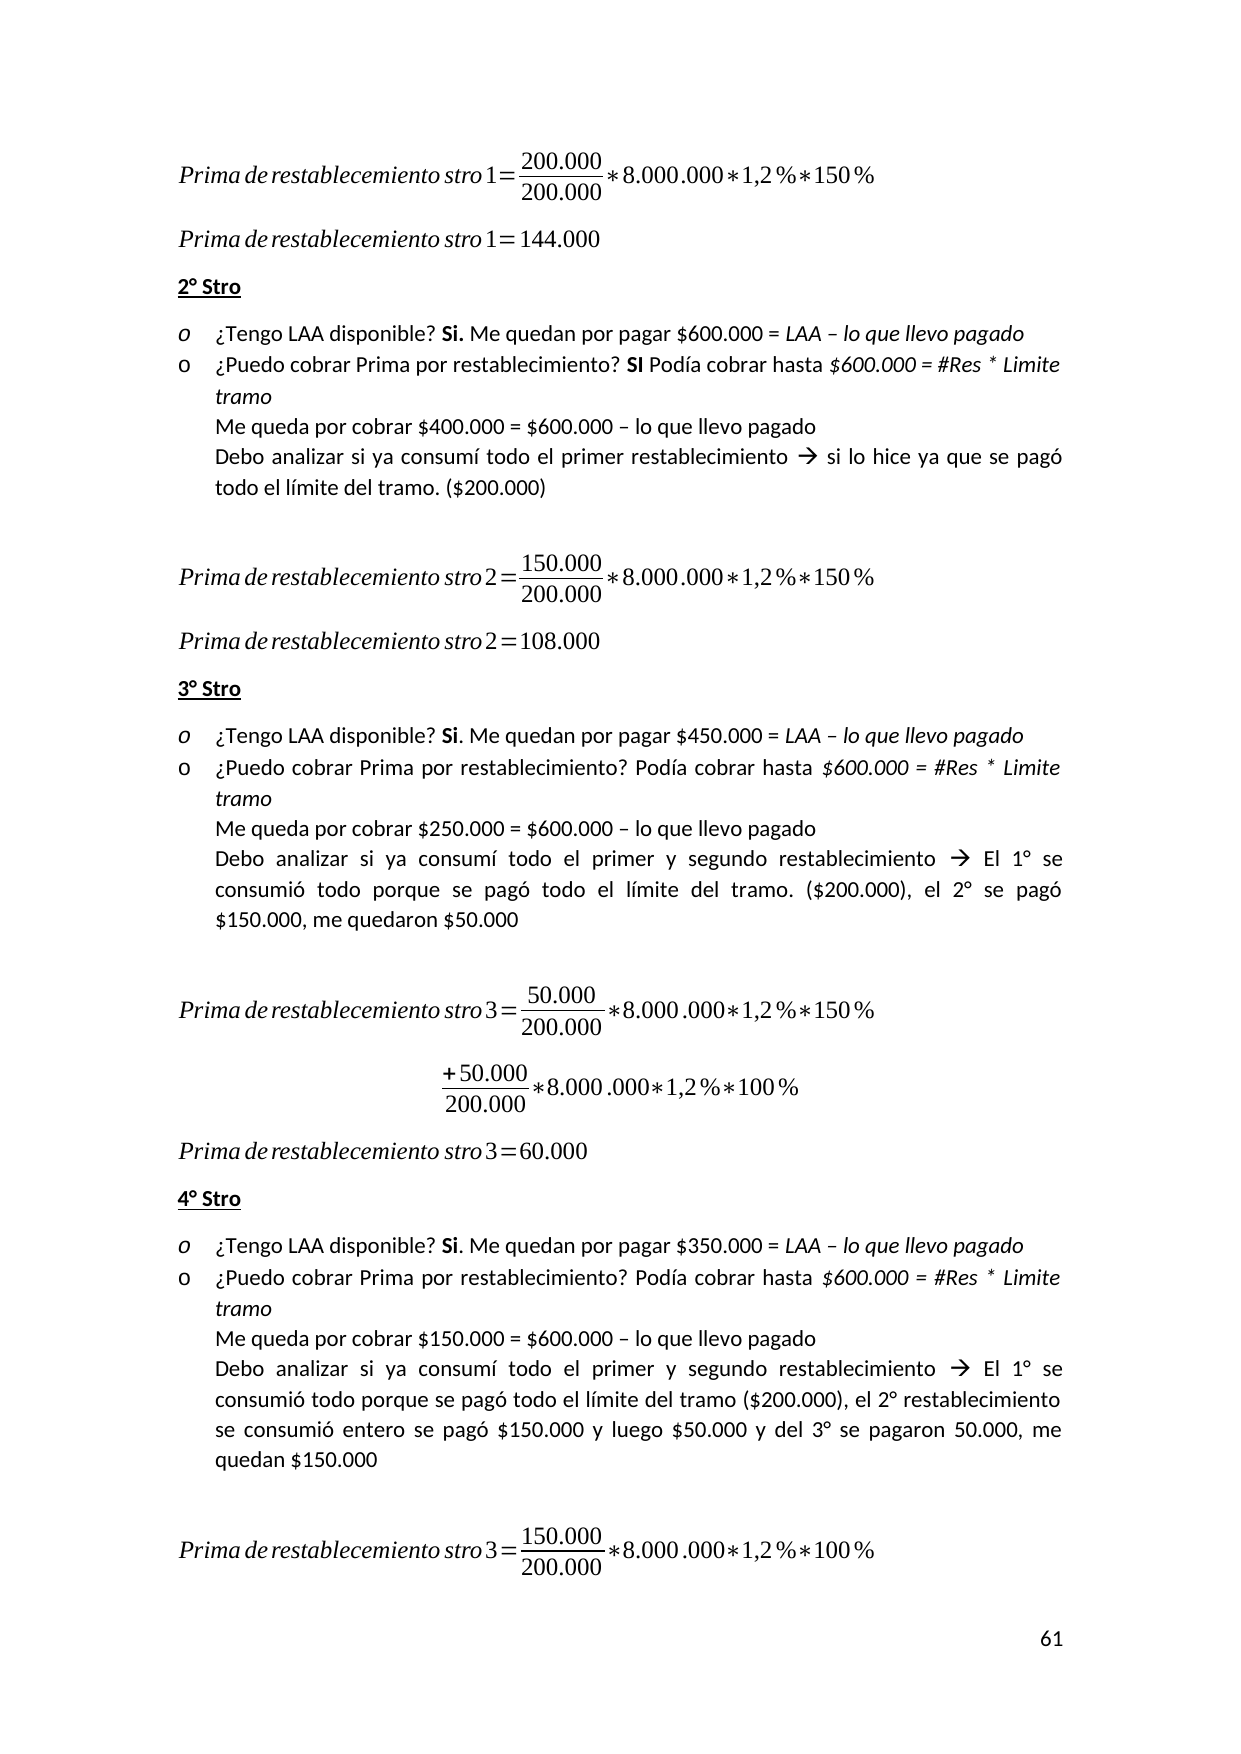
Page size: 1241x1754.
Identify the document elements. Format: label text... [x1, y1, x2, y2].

list Me queda por cobrar $250.000 = $600.000 – lo que llevo pagado [215, 814, 1063, 842]
list Debo analizar si ya consumí todo el primer restablecimiento si lo hice ya que se pagó todo el límite del tramo. ($200.000) [215, 442, 1063, 501]
list ¿Tengo LAA disponible? Si. Me quedan por pagar $600.000 = LAA – lo que llevo pagado [177, 319, 1063, 348]
text 3° Stro [177, 674, 1063, 702]
text 4° Stro [177, 1184, 1063, 1212]
text 2° Stro [177, 272, 1063, 300]
list Me queda por cobrar $150.000 = $600.000 – lo que llevo pagado [215, 1324, 1063, 1352]
list ¿Puedo cobrar Prima por restablecimiento? Podía cobrar hasta $600.000 = #Res * Limite tramo [177, 753, 1063, 812]
list ¿Tengo LAA disponible? Si. Me quedan por pagar $350.000 = LAA – lo que llevo pagado [177, 1231, 1063, 1261]
list ¿Puedo cobrar Prima por restablecimiento? Podía cobrar hasta $600.000 = #Res * Limite tramo [177, 1263, 1063, 1322]
list Debo analizar si ya consumí todo el primer y segundo restablecimiento El 1° se consumió todo porque se pagó todo el límite del tramo ($200.000), el 2° restablecimiento se consumió entero se pagó $150.000 y luego $50.000 y del 3° se pagaron 50.000, me quedan $150.000 [215, 1354, 1063, 1473]
list Debo analizar si ya consumí todo el primer y segundo restablecimiento El 1° se consumió todo porque se pagó todo el límite del tramo. ($200.000), el 2° se pagó $150.000, me quedaron $50.000 [215, 844, 1063, 933]
list ¿Puedo cobrar Prima por restablecimiento? SI Podía cobrar hasta $600.000 = #Res * Limite tramo [177, 351, 1063, 410]
list ¿Tengo LAA disponible? Si. Me quedan por pagar $450.000 = LAA – lo que llevo pagado [177, 721, 1063, 750]
list Me queda por cobrar $400.000 = $600.000 – lo que llevo pagado [215, 412, 1063, 440]
